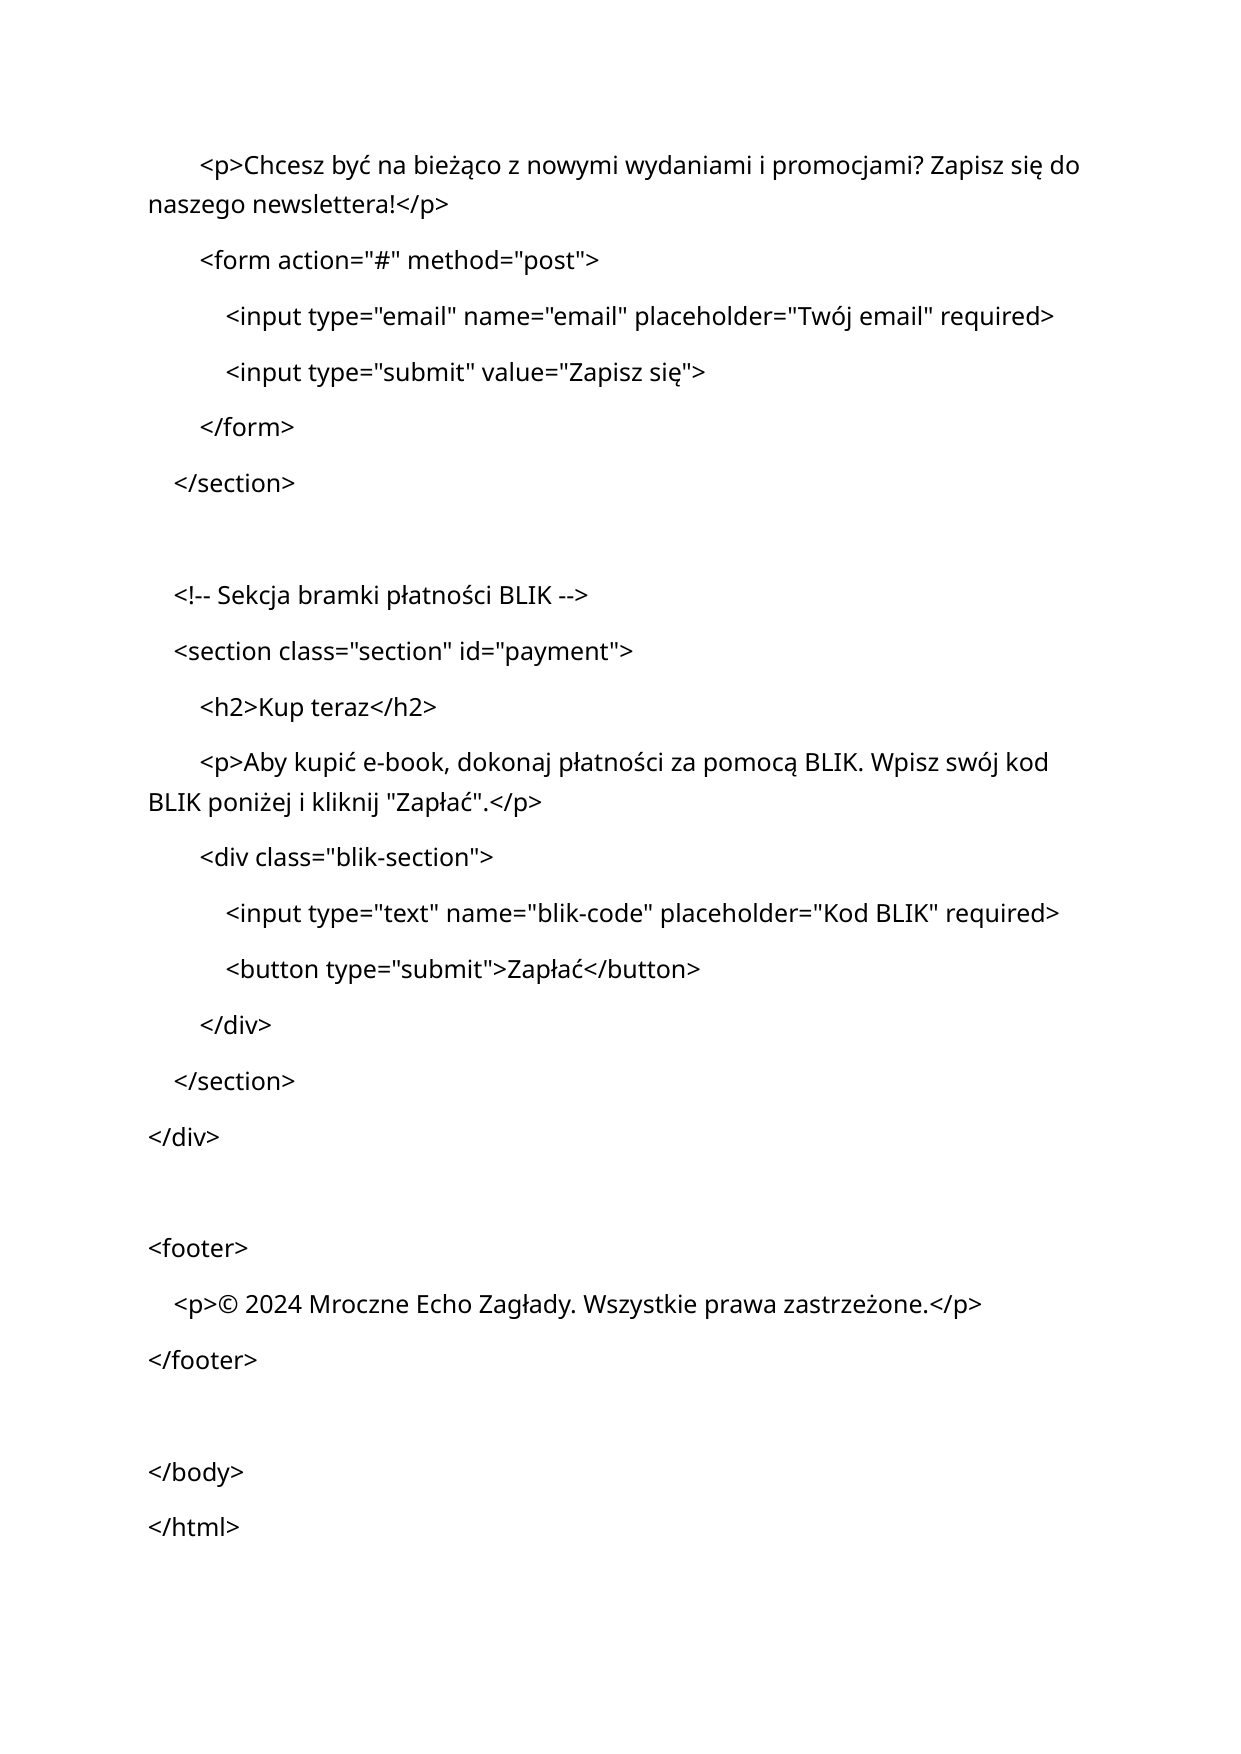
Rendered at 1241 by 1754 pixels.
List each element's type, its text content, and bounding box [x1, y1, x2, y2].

text <form action="#" method="post"> [148, 243, 1093, 277]
text <p>Chcesz być na bieżąco z nowymi wydaniami i promocjami? Zapisz się do naszego newslettera!</p> [148, 148, 1093, 221]
text </body> [148, 1454, 1093, 1488]
text <p>Aby kupić e-book, dokonaj płatności za pomocą BLIK. Wpisz swój kod BLIK poniżej i kliknij "Zapłać".</p> [148, 745, 1093, 818]
text </footer> [148, 1343, 1093, 1377]
text <input type="text" name="blik-code" placeholder="Kod BLIK" required> [148, 896, 1093, 930]
text </html> [148, 1510, 1093, 1544]
text <div class="blik-section"> [148, 840, 1093, 874]
text </form> [148, 410, 1093, 444]
text <footer> [148, 1231, 1093, 1265]
text <h2>Kup teraz</h2> [148, 689, 1093, 723]
text </div> [148, 1119, 1093, 1153]
text <button type="submit">Zapłać</button> [148, 952, 1093, 986]
text </section> [148, 1063, 1093, 1097]
text <input type="email" name="email" placeholder="Twój email" required> [148, 298, 1093, 332]
text <input type="submit" value="Zapisz się"> [148, 354, 1093, 388]
text <!-- Sekcja bramki płatności BLIK --> [148, 578, 1093, 612]
text <p>© 2024 Mroczne Echo Zagłady. Wszystkie prawa zastrzeżone.</p> [148, 1287, 1093, 1321]
text </section> [148, 466, 1093, 500]
text <section class="section" id="payment"> [148, 633, 1093, 667]
text </div> [148, 1008, 1093, 1042]
